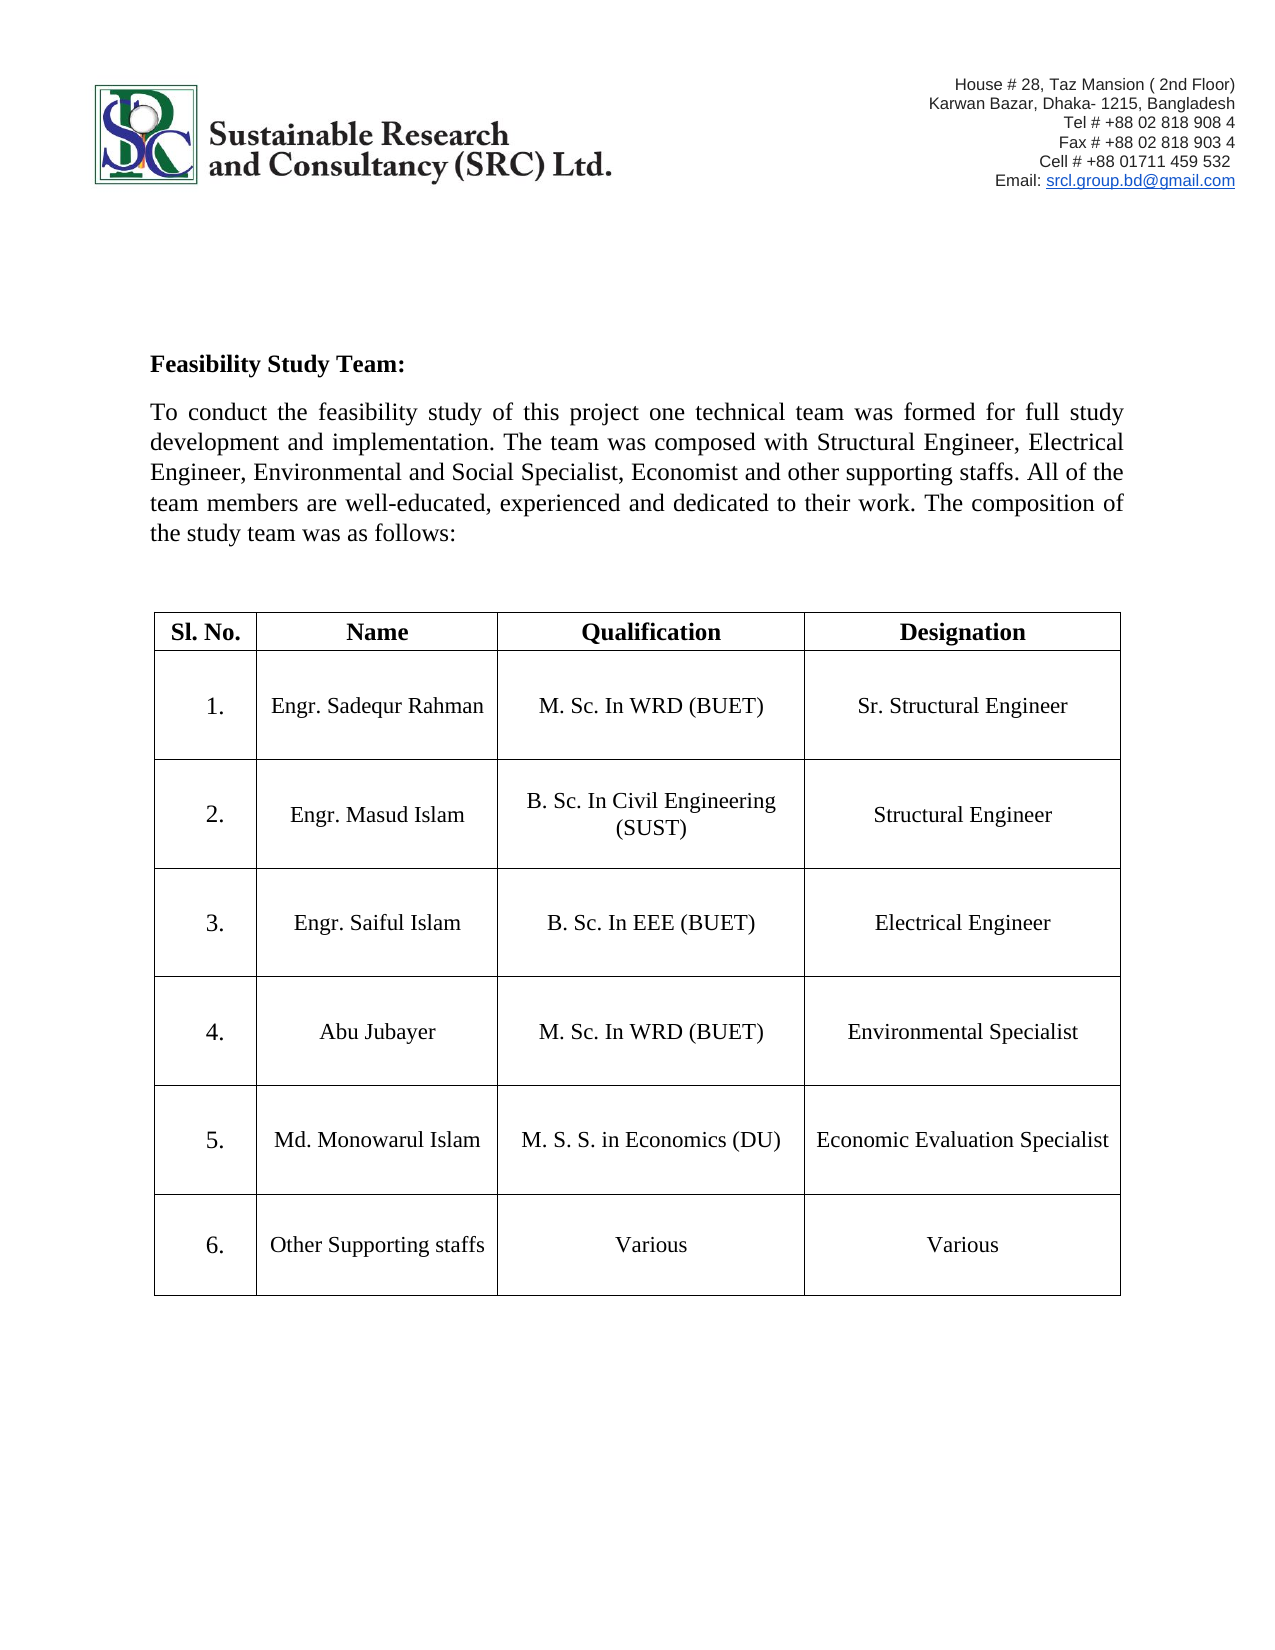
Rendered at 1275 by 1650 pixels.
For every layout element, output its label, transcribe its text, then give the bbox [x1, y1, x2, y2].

table_cell Various [805, 1195, 1120, 1295]
table_cell [155, 760, 256, 868]
table_cell Engr. Saiful Islam [257, 869, 497, 976]
table_cell Abu Jubayer [257, 977, 497, 1085]
table_cell B. Sc. In EEE (BUET) [498, 869, 804, 976]
text To conduct the feasibility study of this project one technical team was formed for full study development and implementation. The team was composed with Structural Engineer, Electrical Engineer, Environmental and Social Specialist, Economist and other supporting staffs. All of the team members are well-educated, experienced and dedicated to their work. The composition of the study team was as follows: [150, 397, 1125, 547]
table_cell M. Sc. In WRD (BUET) [498, 977, 804, 1085]
table_cell B. Sc. In Civil Engineering (SUST) [498, 760, 804, 868]
table_cell Various [498, 1195, 804, 1295]
table_cell Md. Monowarul Islam [257, 1086, 497, 1193]
picture [85, 75, 614, 193]
table_cell Economic Evaluation Specialist [805, 1086, 1120, 1193]
table_cell [155, 651, 256, 759]
table_cell [155, 869, 256, 976]
table_cell Environmental Specialist [805, 977, 1120, 1085]
table_cell M. Sc. In WRD (BUET) [498, 651, 804, 759]
table_cell Engr. Masud Islam [257, 760, 497, 868]
text Feasibility Study Team: [150, 349, 1125, 378]
table_header Name [257, 613, 497, 650]
table_header Designation [805, 613, 1120, 650]
table_cell [155, 1086, 256, 1193]
table_header Qualification [498, 613, 804, 650]
table_cell Electrical Engineer [805, 869, 1120, 976]
table_cell Structural Engineer [805, 760, 1120, 868]
table_cell Other Supporting staffs [257, 1195, 497, 1295]
table_cell Engr. Sadequr Rahman [257, 651, 497, 759]
table_cell Sr. Structural Engineer [805, 651, 1120, 759]
table_cell [155, 977, 256, 1085]
table_cell [155, 1195, 256, 1295]
table_header Sl. No. [155, 613, 256, 650]
table_cell M. S. S. in Economics (DU) [498, 1086, 804, 1193]
